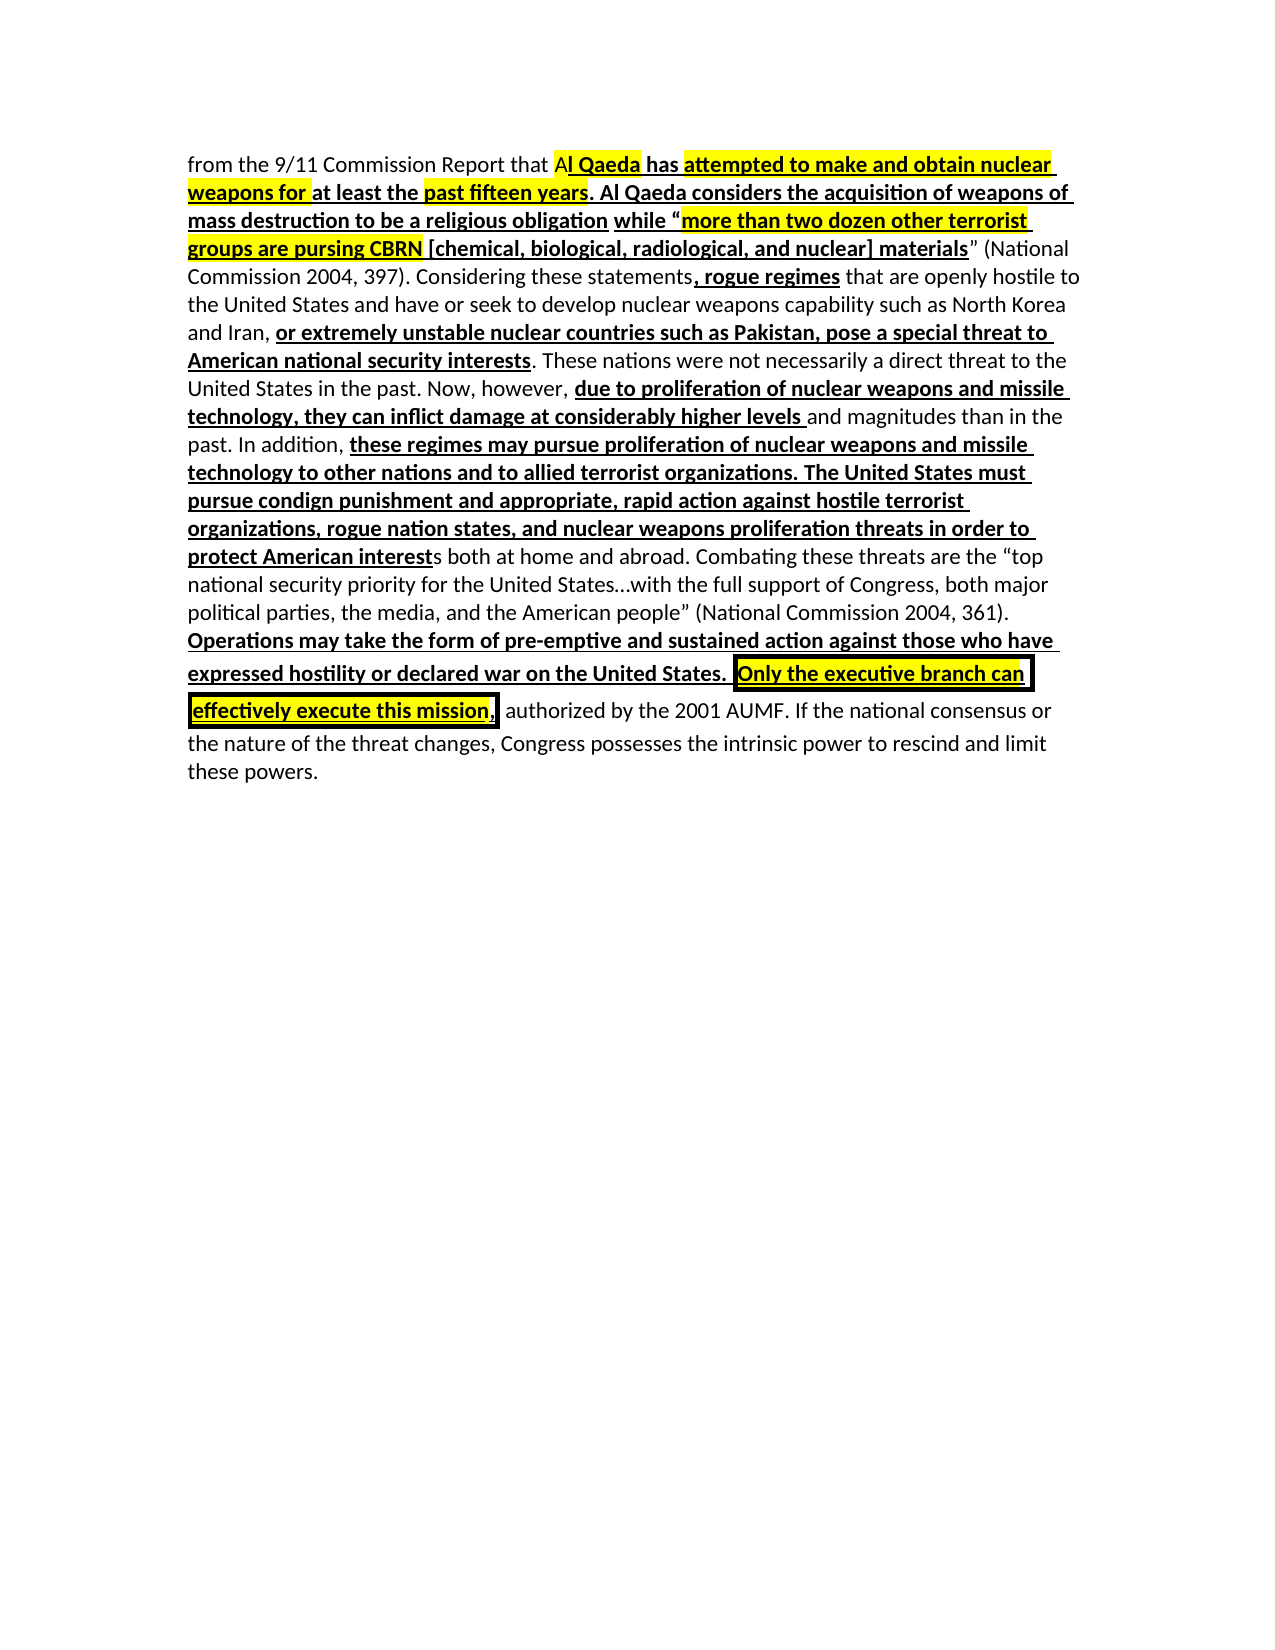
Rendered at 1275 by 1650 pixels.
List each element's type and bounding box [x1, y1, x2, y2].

text [187, 150, 1087, 785]
